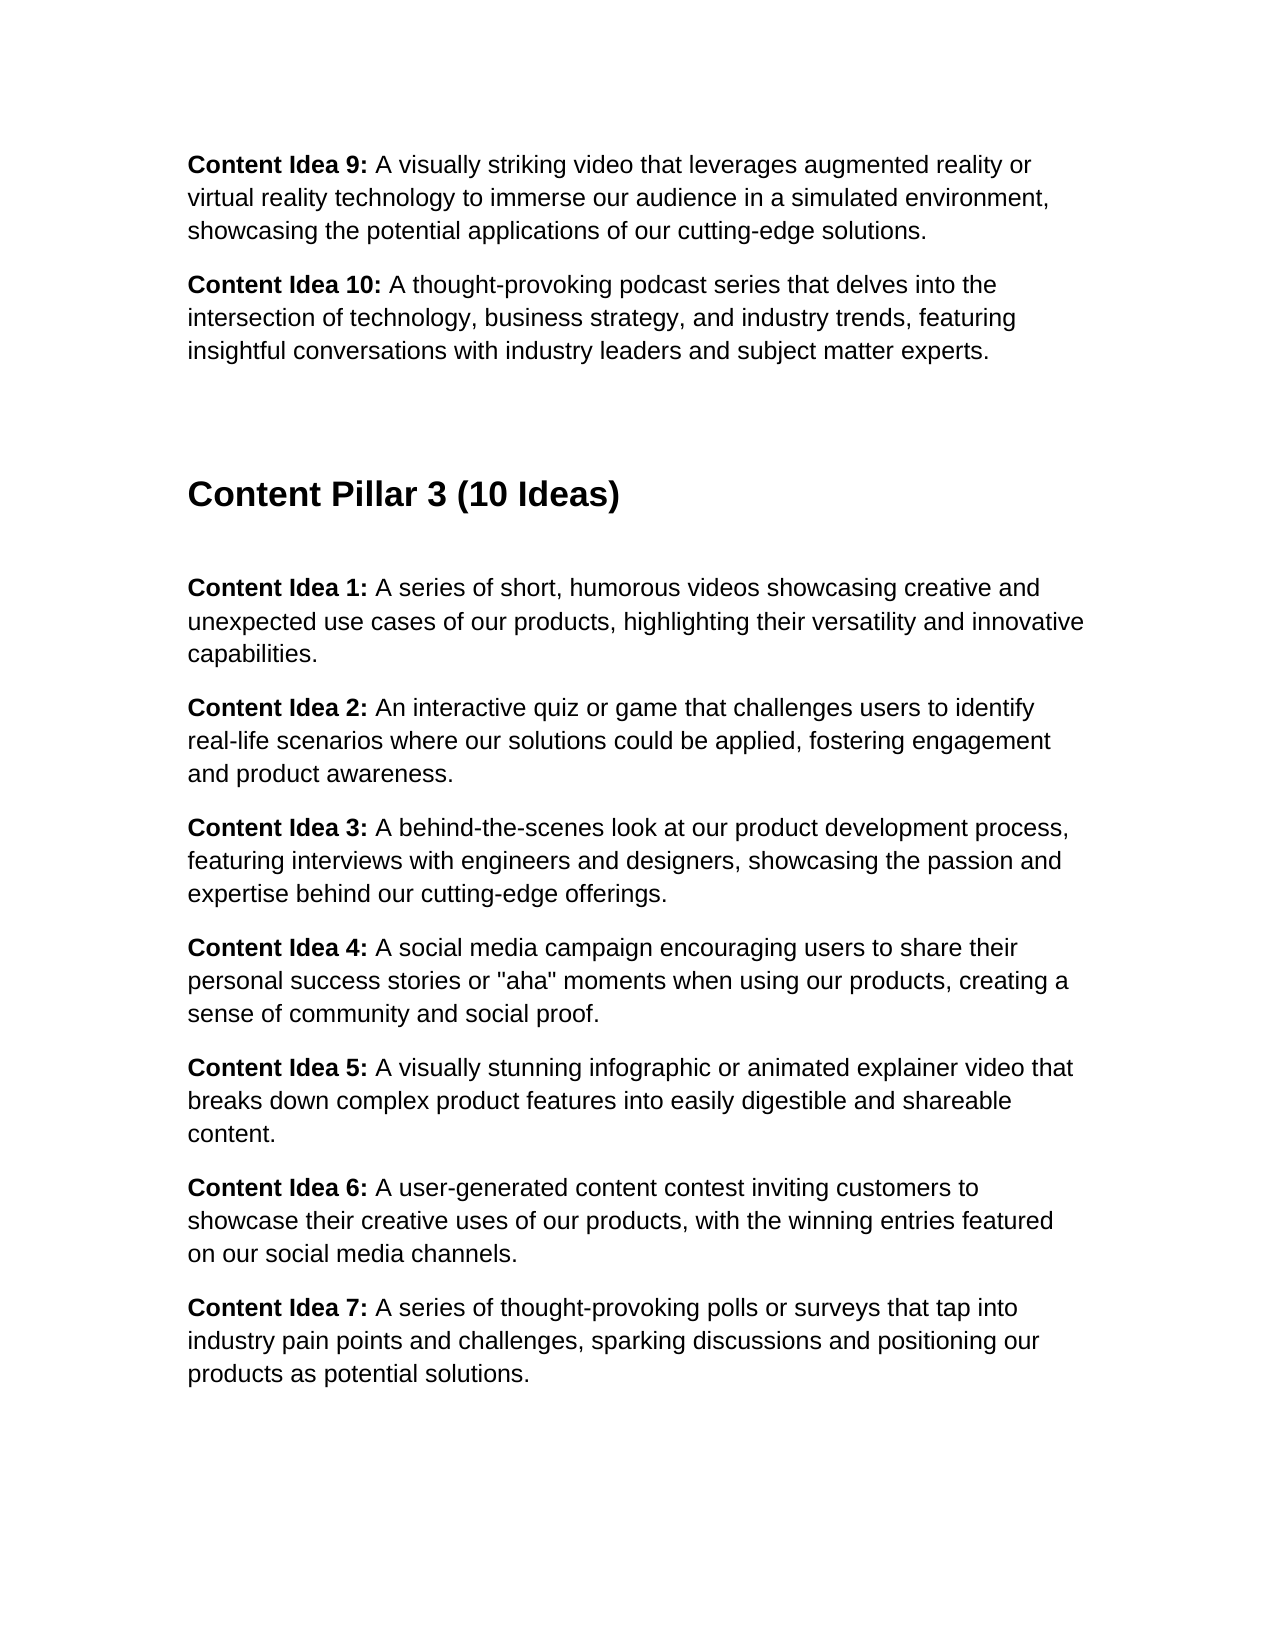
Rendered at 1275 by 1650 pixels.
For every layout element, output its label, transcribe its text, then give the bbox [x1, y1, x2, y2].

text Content Idea 4: A social media campaign encouraging users to share their personal success stories or "aha" moments when using our products, creating a sense of community and social proof. [187, 933, 1087, 1028]
text Content Idea 2: An interactive quiz or game that challenges users to identify real-life scenarios where our solutions could be applied, fostering engagement and product awareness. [187, 693, 1087, 788]
text Content Idea 7: A series of thought-provoking polls or surveys that tap into industry pain points and challenges, sparking discussions and positioning our products as potential solutions. [187, 1293, 1087, 1388]
text Content Idea 5: A visually stunning infographic or animated explainer video that breaks down complex product features into easily digestible and shareable content. [187, 1053, 1087, 1148]
text Content Idea 10: A thought-provoking podcast series that delves into the intersection of technology, business strategy, and industry trends, featuring insightful conversations with industry leaders and subject matter experts. [187, 270, 1087, 365]
text Content Idea 9: A visually striking video that leverages augmented reality or virtual reality technology to immerse our audience in a simulated environment, showcasing the potential applications of our cutting-edge solutions. [187, 150, 1087, 245]
text Content Idea 6: A user-generated content contest inviting customers to showcase their creative uses of our products, with the winning entries featured on our social media channels. [187, 1173, 1087, 1268]
text Content Idea 1: A series of short, humorous videos showcasing creative and unexpected use cases of our products, highlighting their versatility and innovative capabilities. [187, 573, 1087, 668]
text Content Idea 3: A behind-the-scenes look at our product development process, featuring interviews with engineers and designers, showcasing the passion and expertise behind our cutting-edge offerings. [187, 813, 1087, 908]
subtitle Content Pillar 3 (10 Ideas) [187, 473, 1087, 513]
